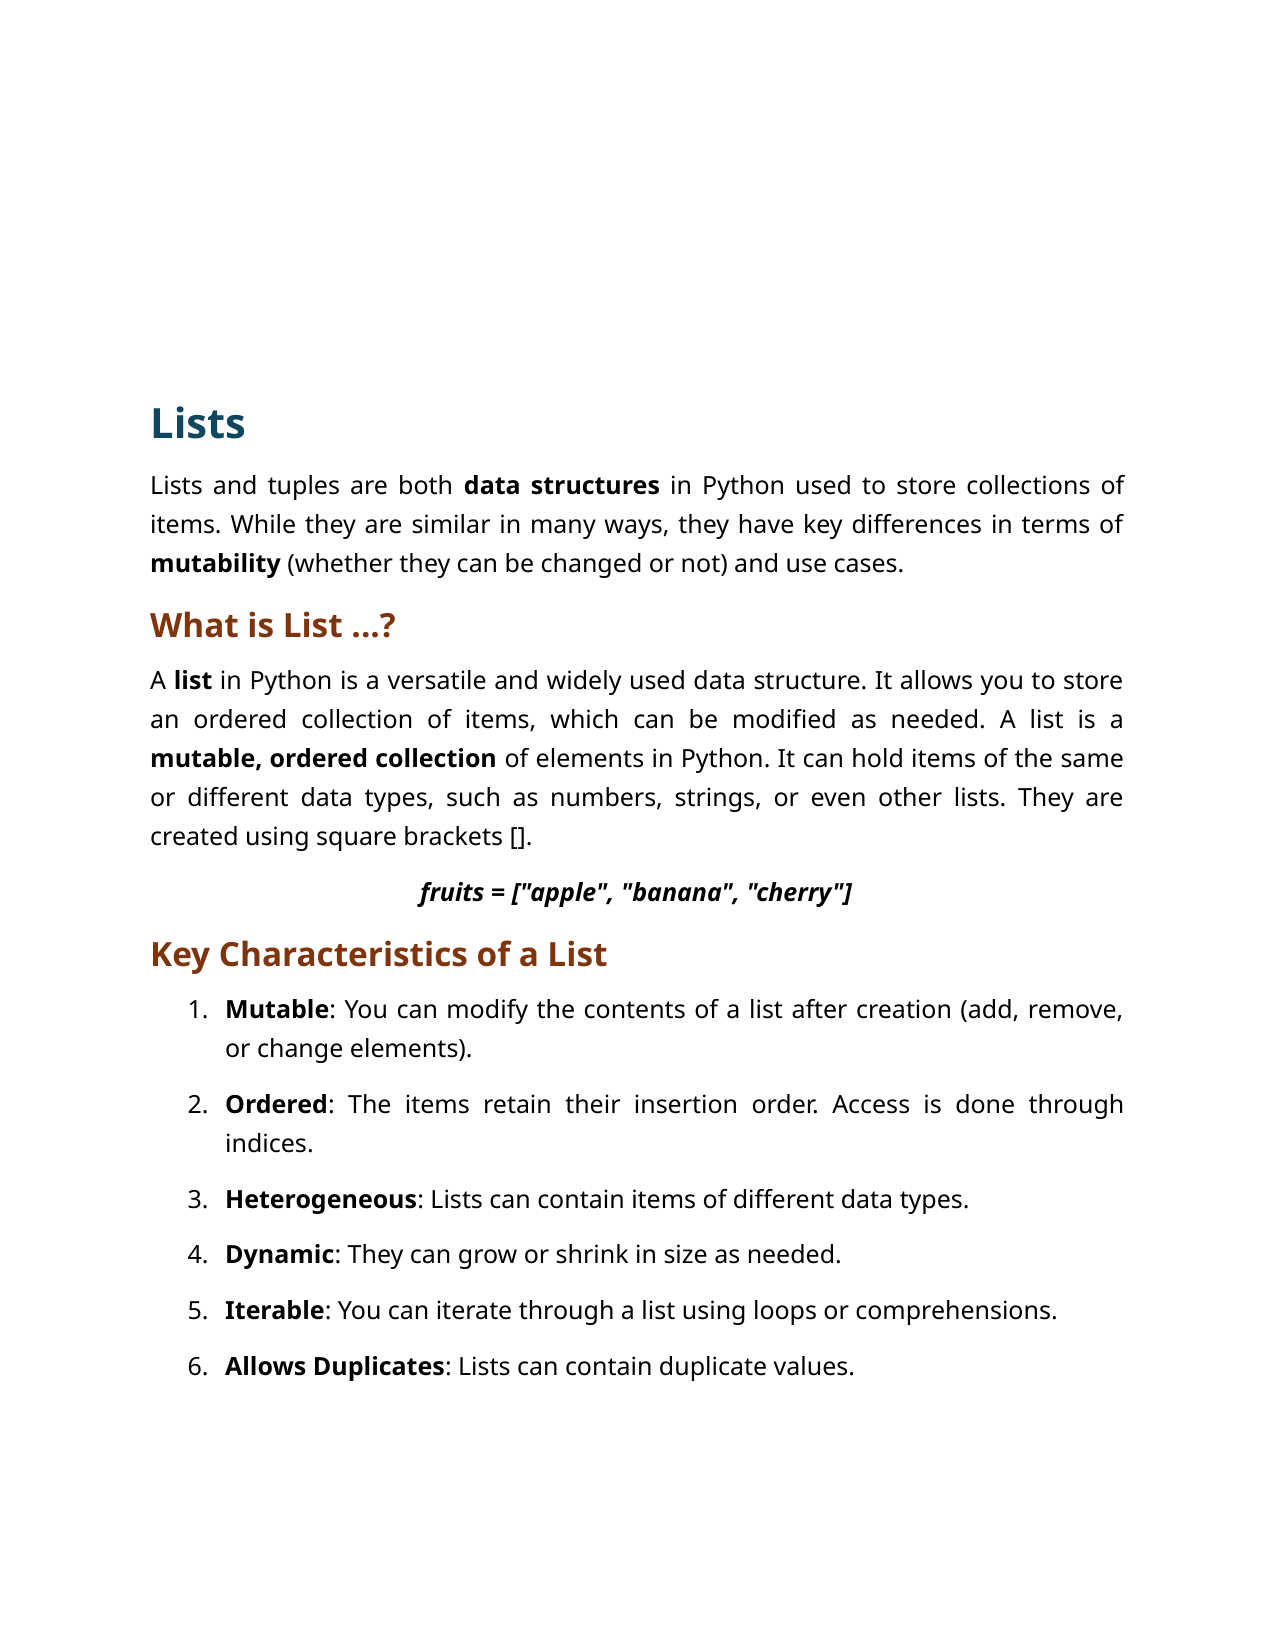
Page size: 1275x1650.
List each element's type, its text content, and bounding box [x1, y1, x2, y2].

text A list in Python is a versatile and widely used data structure. It allows you to store an ordered collection of items, which can be modified as needed. A list is a mutable, ordered collection of elements in Python. It can hold items of the same or different data types, such as numbers, strings, or even other lists. They are created using square brackets []. [150, 662, 1125, 853]
list Ordered: The items retain their insertion order. Access is done through indices. [187, 1086, 1125, 1159]
subtitle Key Characteristics of a List [150, 931, 1125, 976]
list Dynamic: They can grow or shrink in size as needed. [187, 1237, 1125, 1271]
text fruits = ["apple", "banana", "cherry"] [150, 875, 1125, 909]
list Mutable: You can modify the contents of a list after creation (add, remove, or change elements). [187, 991, 1125, 1064]
list Allows Duplicates: Lists can contain duplicate values. [187, 1349, 1125, 1383]
text Lists and tuples are both data structures in Python used to store collections of items. While they are similar in many ways, they have key differences in terms of mutability (whether they can be changed or not) and use cases. [150, 468, 1125, 580]
subtitle What is List ...? [150, 602, 1125, 647]
list Iterable: You can iterate through a list using loops or comprehensions. [187, 1293, 1125, 1327]
list Heterogeneous: Lists can contain items of different data types. [187, 1181, 1125, 1215]
subtitle Lists [150, 394, 1125, 451]
